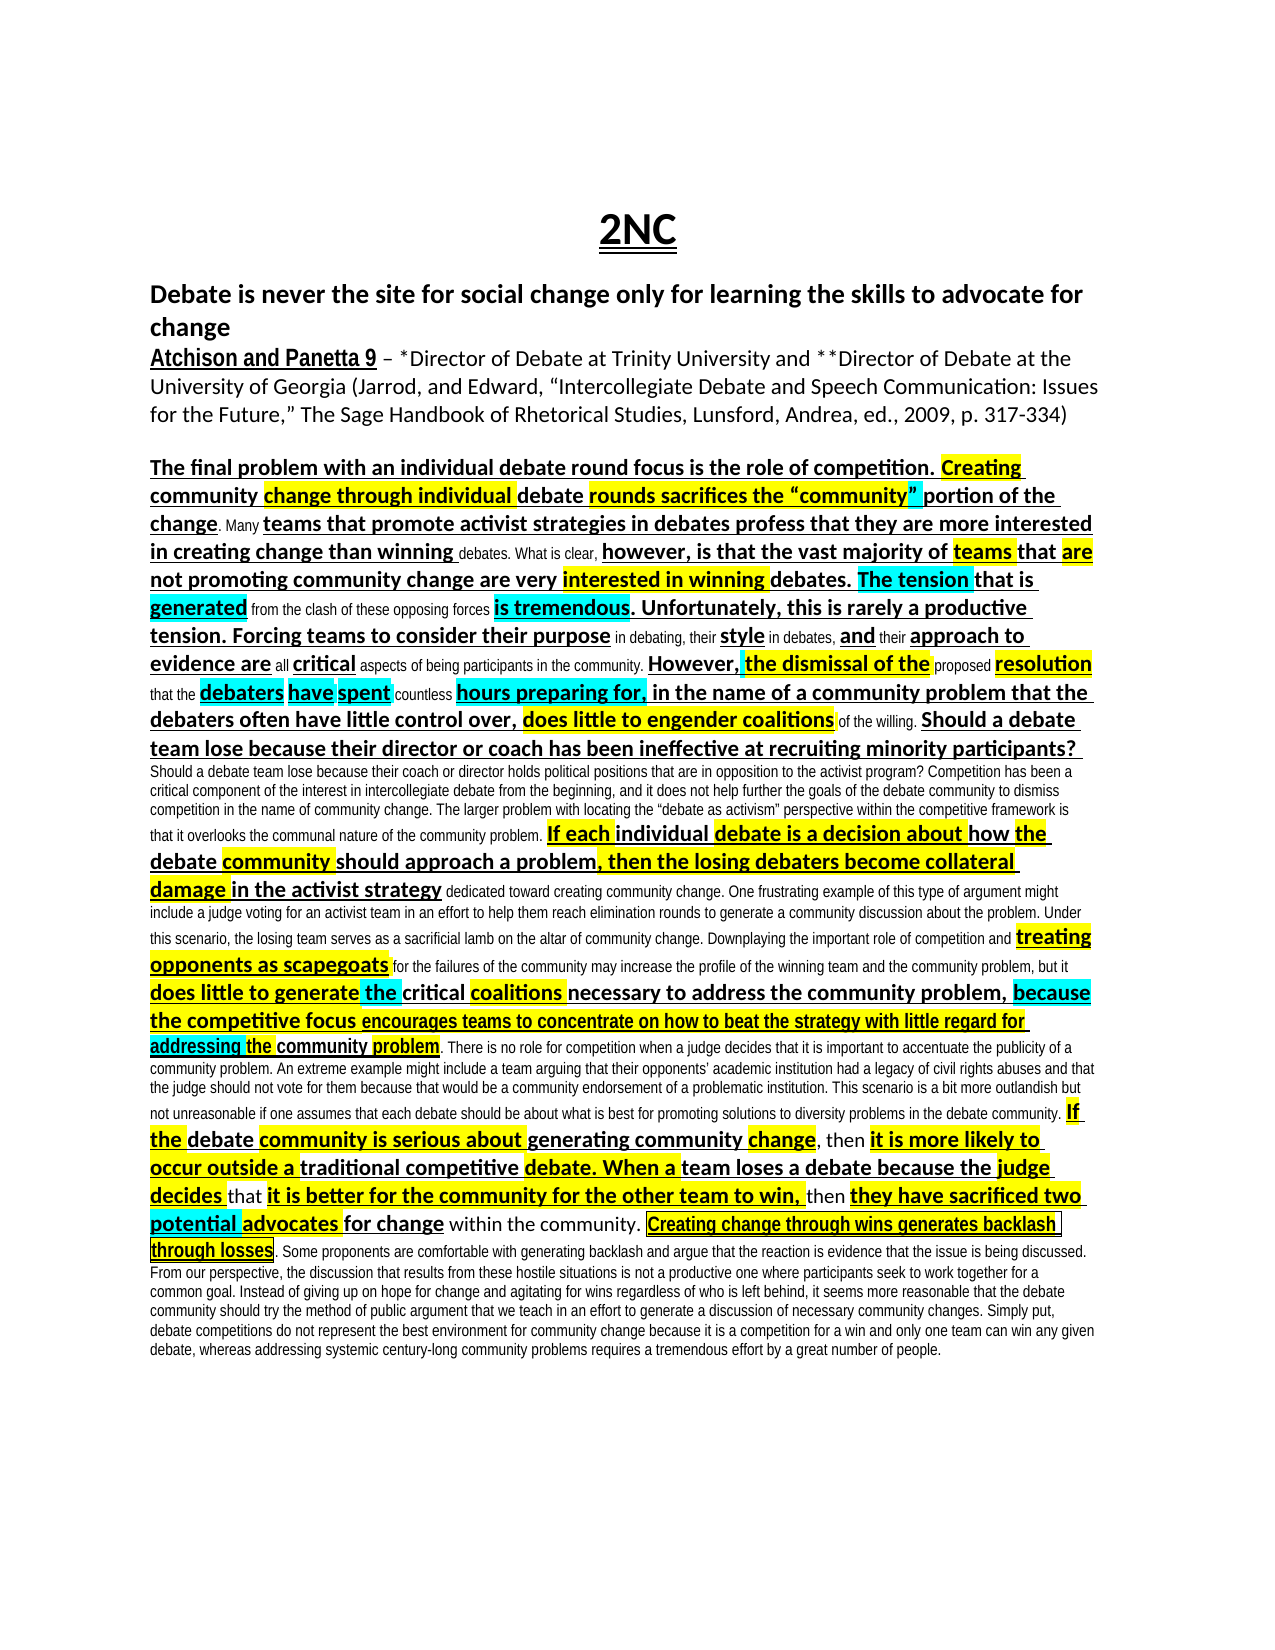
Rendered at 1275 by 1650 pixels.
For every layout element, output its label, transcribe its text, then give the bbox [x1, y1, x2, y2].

subtitle Debate is never the site for social change only for learning the skills to advocate for change [150, 277, 1125, 343]
text The final problem with an individual debate round focus is the role of competition. Creating community change through individual debate rounds sacrifices the “community” portion of the change. Many teams that promote activist strategies in debates profess that they are more interested in creating change than winning debates. What is clear, however, is that the vast majority of teams that are not promoting community change are very interested in winning debates. The tension that is generated from the clash of these opposing forces is tremendous. Unfortunately, this is rarely a productive tension. Forcing teams to consider their purpose in debating, their style in debates, and their approach to evidence are all critical aspects of being participants in the community. However, the dismissal of the proposed resolution that the debaters have spent countless hours preparing for, in the name of a community problem that the debaters often have little control over, does little to engender coalitions of the willing. Should a debate team lose because their director or coach has been ineffective at recruiting minority participants? Should a debate team lose because their coach or director holds political positions that are in opposition to the activist program? Competition has been a critical component of the interest in intercollegiate debate from the beginning, and it does not help further the goals of the debate community to dismiss competition in the name of community change. The larger problem with locating the “debate as activism” perspective within the competitive framework is that it overlooks the communal nature of the community problem. If each individual debate is a decision about how the debate community should approach a problem, then the losing debaters become collateral damage in the activist strategy dedicated toward creating community change. One frustrating example of this type of argument might include a judge voting for an activist team in an effort to help them reach elimination rounds to generate a community discussion about the problem. Under this scenario, the losing team serves as a sacrificial lamb on the altar of community change. Downplaying the important role of competition and treating opponents as scapegoats for the failures of the community may increase the profile of the winning team and the community problem, but it does little to generate the critical coalitions necessary to address the community problem, because the competitive focus encourages teams to concentrate on how to beat the strategy with little regard for addressing the community problem. There is no role for competition when a judge decides that it is important to accentuate the publicity of a community problem. An extreme example might include a team arguing that their opponents’ academic institution had a legacy of civil rights abuses and that the judge should not vote for them because that would be a community endorsement of a problematic institution. This scenario is a bit more outlandish but not unreasonable if one assumes that each debate should be about what is best for promoting solutions to diversity problems in the debate community. If the debate community is serious about generating community change, then it is more likely to occur outside a traditional competitive debate. When a team loses a debate because the judge decides that it is better for the community for the other team to win, then they have sacrificed two potential advocates for change within the community. Creating change through wins generates backlash through losses. Some proponents are comfortable with generating backlash and argue that the reaction is evidence that the issue is being discussed. From our perspective, the discussion that results from these hostile situations is not a productive one where participants seek to work together for a common goal. Instead of giving up on hope for change and agitating for wins regardless of who is left behind, it seems more reasonable that the debate community should try the method of public argument that we teach in an effort to generate a discussion of necessary community changes. Simply put, debate competitions do not represent the best environment for community change because it is a competition for a win and only one team can win any given debate, whereas addressing systemic century-long community problems requires a tremendous effort by a great number of people. [150, 453, 1095, 1359]
text Atchison and Panetta 9 – *Director of Debate at Trinity University and **Director of Debate at the University of Georgia (Jarrod, and Edward, “Intercollegiate Debate and Speech Communication: Issues for the Future,” The Sage Handbook of Rhetorical Studies, Lunsford, Andrea, ed., 2009, p. 317-334) [150, 343, 1125, 428]
subtitle 2NC [150, 200, 1125, 256]
